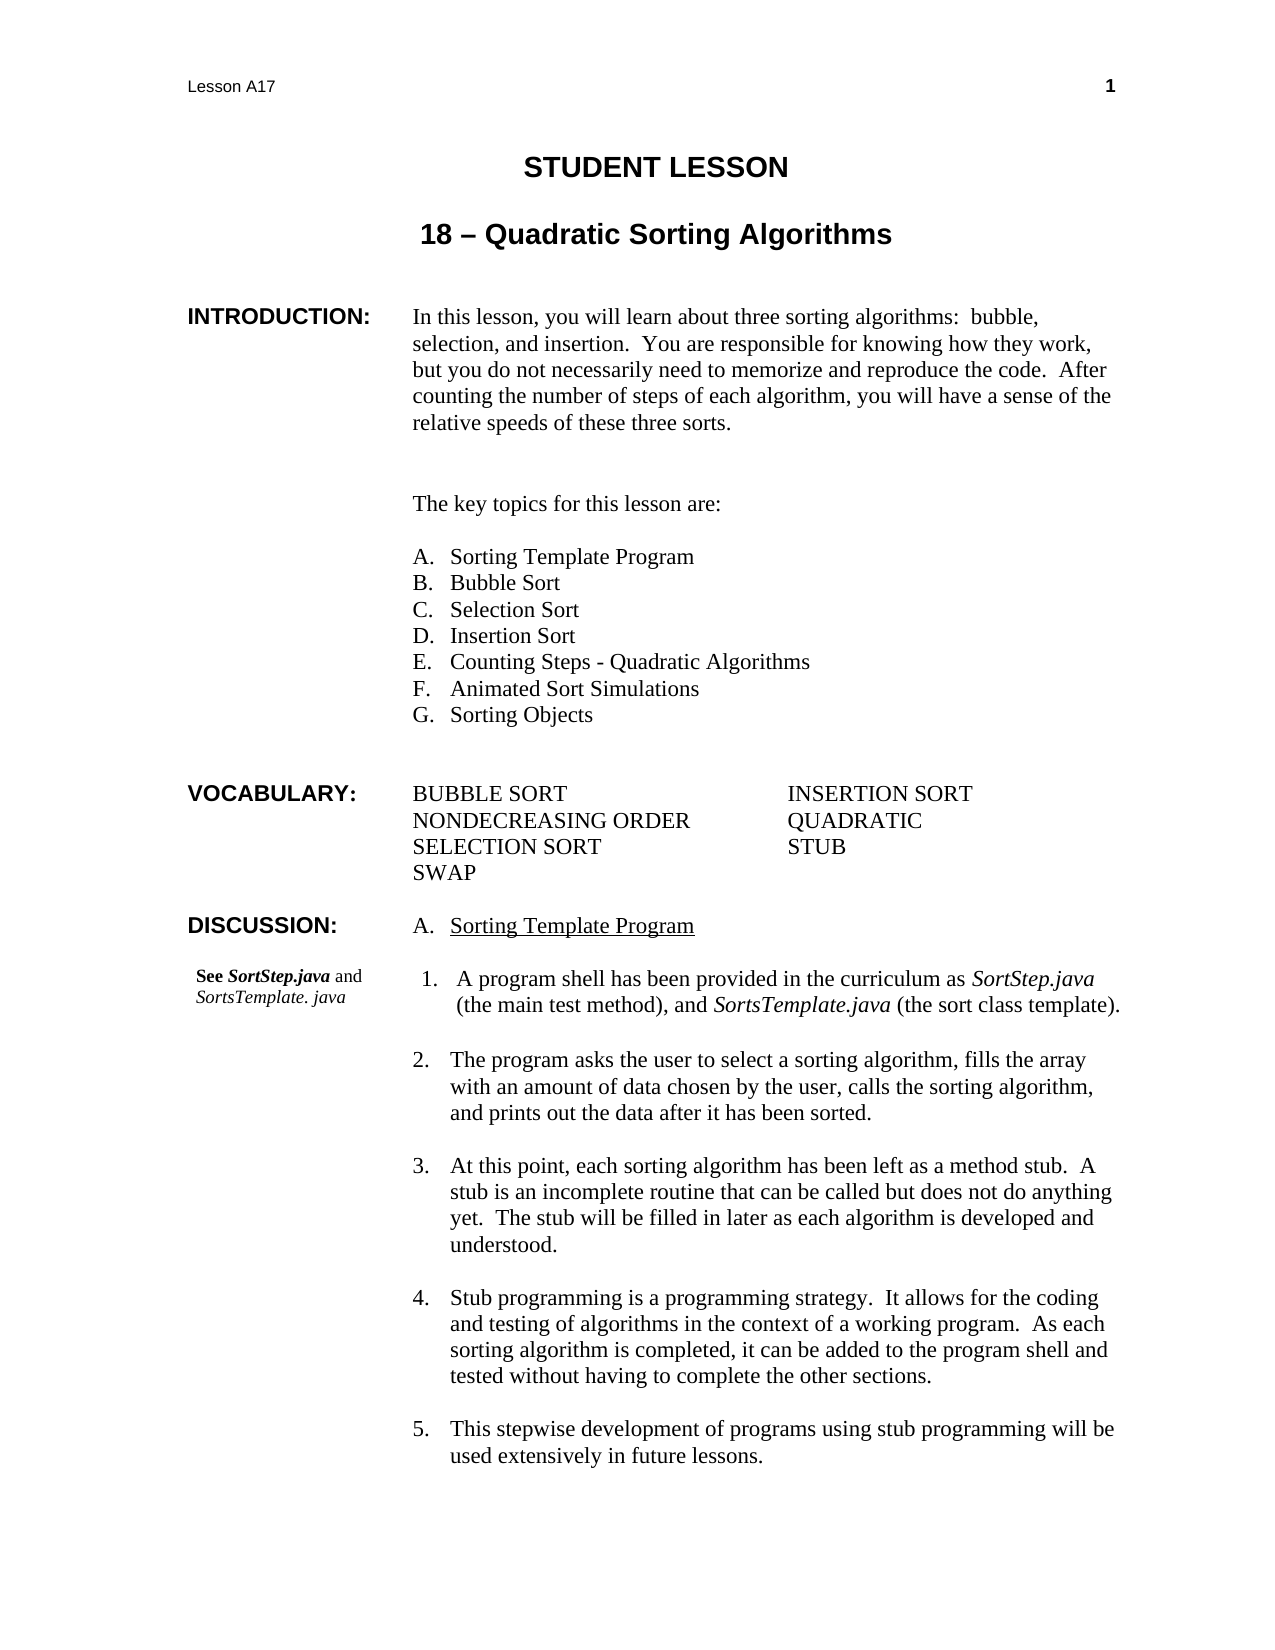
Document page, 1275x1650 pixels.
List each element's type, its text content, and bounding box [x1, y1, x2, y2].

text A. Sorting Template Program [412, 543, 1125, 569]
text E. Counting Steps - Quadratic Algorithms [412, 648, 1125, 675]
text 4. Stub programming is a programming strategy. It allows for the coding and testing of algorithms in the context of a working program. As each sorting algorithm is completed, it can be added to the program shell and tested without having to complete the other sections. [412, 1283, 1125, 1389]
text INTRODUCTION: In this lesson, you will learn about three sorting algorithms: bubble, selection, and insertion. You are responsible for knowing how they work, but you do not necessarily need to memorize and reproduce the code. After counting the number of steps of each algorithm, you will have a sense of the relative speeds of these three sorts. [187, 303, 1125, 435]
text The key topics for this lesson are: [412, 490, 1125, 517]
text DISCUSSION: A. Sorting Template Program [187, 912, 1125, 938]
text 3. At this point, each sorting algorithm has been left as a method stub. A stub is an incomplete routine that can be called but does not do anything yet. The stub will be filled in later as each algorithm is developed and understood. [412, 1152, 1125, 1257]
text D. Insertion Sort [412, 622, 1125, 648]
list Animated Sort Simulations [412, 675, 1125, 701]
text SELECTION SORT STUB [187, 833, 1125, 859]
title 18 – Quadratic Sorting Algorithms [187, 217, 1125, 251]
text VOCABULARY: BUBBLE SORT INSERTION SORT [187, 780, 1125, 807]
list Sorting Objects [412, 701, 1125, 727]
text NONDECREASING ORDER QUADRATIC [187, 807, 1125, 833]
text 2. The program asks the user to select a sorting algorithm, fills the array with an amount of data chosen by the user, calls the sorting algorithm, and prints out the data after it has been sorted. [412, 1046, 1125, 1125]
table_header See SortStep.java and SortsTemplate. java [188, 965, 421, 1046]
text SWAP [412, 859, 1125, 886]
table_header 1. A program shell has been provided in the curriculum as SortStep.java (the main test method), and SortsTemplate.java (the sort class template). [421, 965, 1133, 1046]
text B. Bubble Sort [412, 569, 1125, 596]
subtitle Student LESSON [187, 150, 1125, 183]
text 5. This stepwise development of programs using stub programming will be used extensively in future lessons. [412, 1415, 1125, 1468]
text C. Selection Sort [412, 596, 1125, 622]
